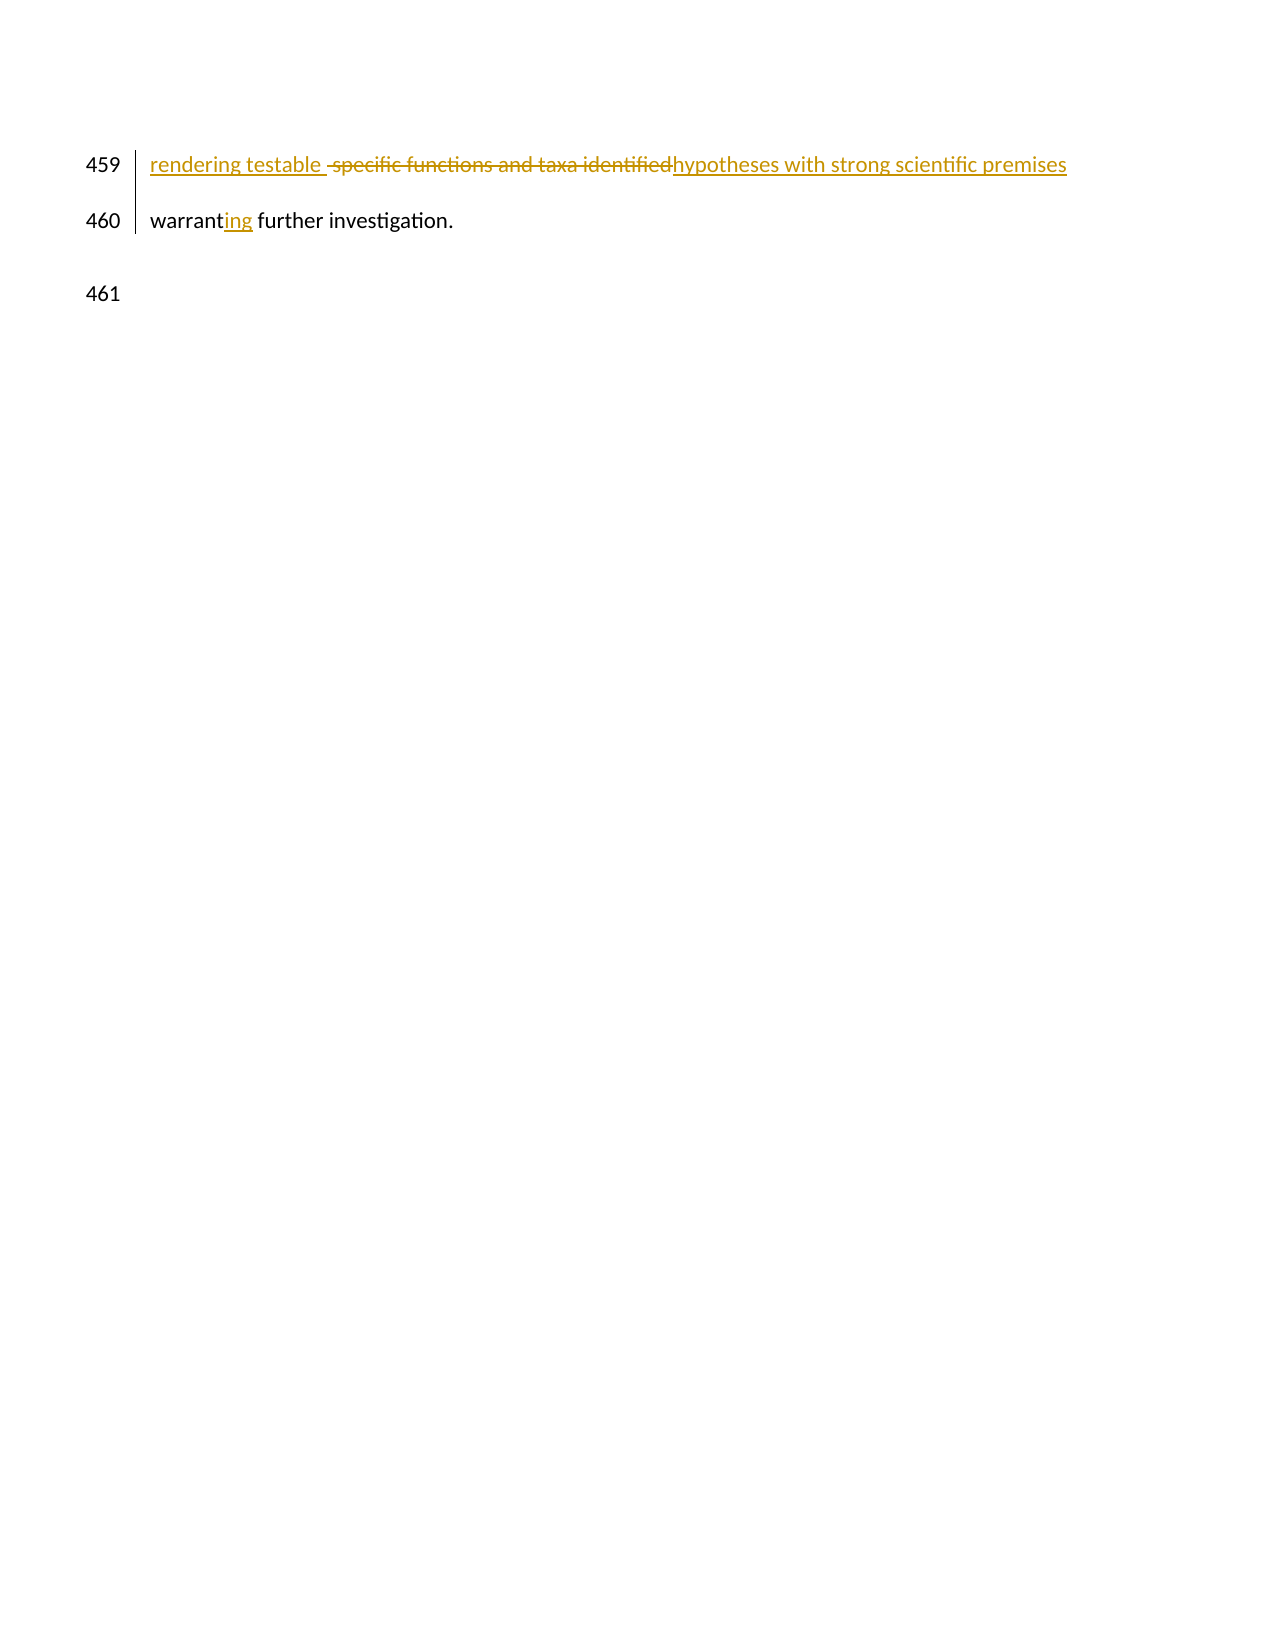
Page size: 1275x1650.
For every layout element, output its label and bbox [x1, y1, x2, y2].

text [150, 150, 1125, 234]
